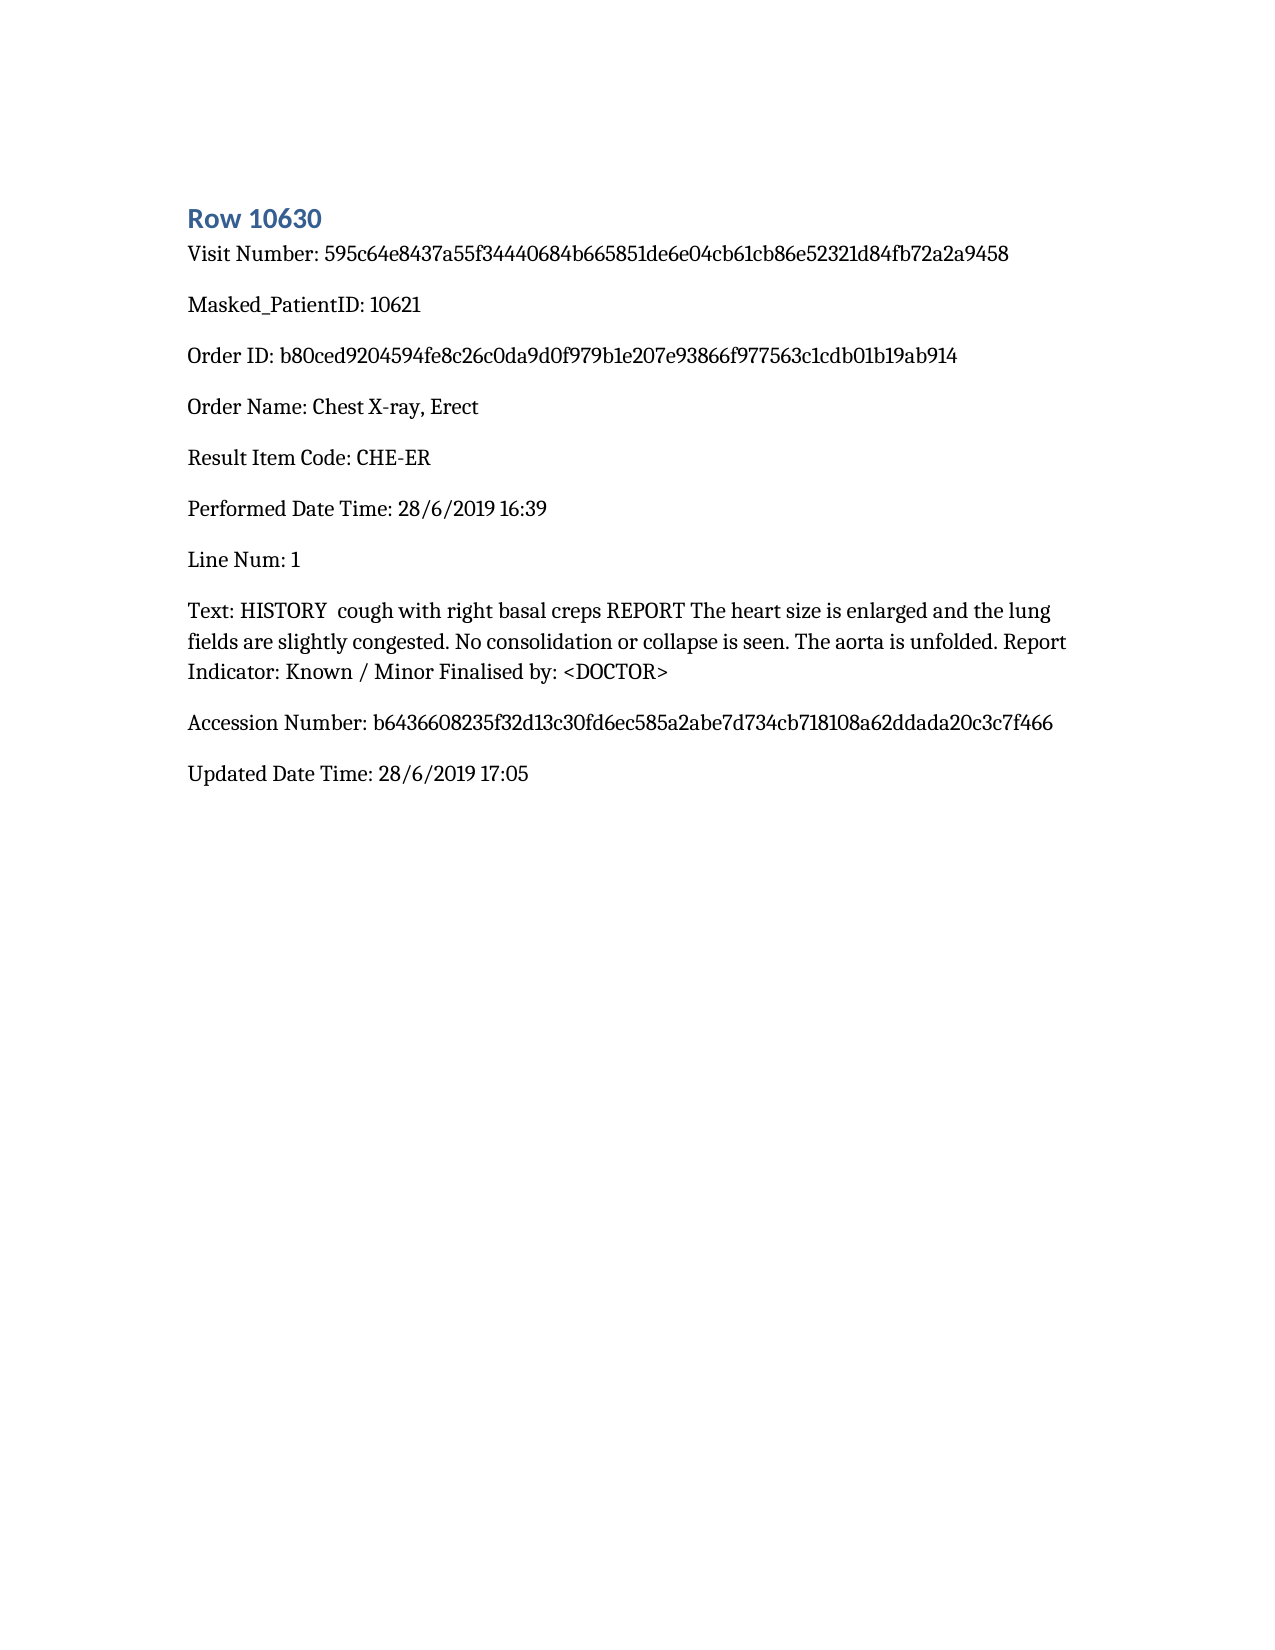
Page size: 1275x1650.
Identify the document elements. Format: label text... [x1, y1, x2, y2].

text Text: HISTORY cough with right basal creps REPORT The heart size is enlarged and the lung fields are slightly congested. No consolidation or collapse is seen. The aorta is unfolded. Report Indicator: Known / Minor Finalised by: <DOCTOR> [187, 598, 1087, 685]
text Line Num: 1 [187, 547, 1087, 573]
text Order Name: Chest X-ray, Erect [187, 394, 1087, 420]
text Result Item Code: CHE-ER [187, 445, 1087, 471]
text Updated Date Time: 28/6/2019 17:05 [187, 761, 1087, 787]
text Visit Number: 595c64e8437a55f34440684b665851de6e04cb61cb86e52321d84fb72a2a9458 [187, 241, 1087, 267]
text Masked_PatientID: 10621 [187, 292, 1087, 318]
text Accession Number: b6436608235f32d13c30fd6ec585a2abe7d734cb718108a62ddada20c3c7f466 [187, 710, 1087, 736]
subtitle Row 10630 [187, 200, 1087, 236]
text Order ID: b80ced9204594fe8c26c0da9d0f979b1e207e93866f977563c1cdb01b19ab914 [187, 343, 1087, 369]
text Performed Date Time: 28/6/2019 16:39 [187, 496, 1087, 522]
